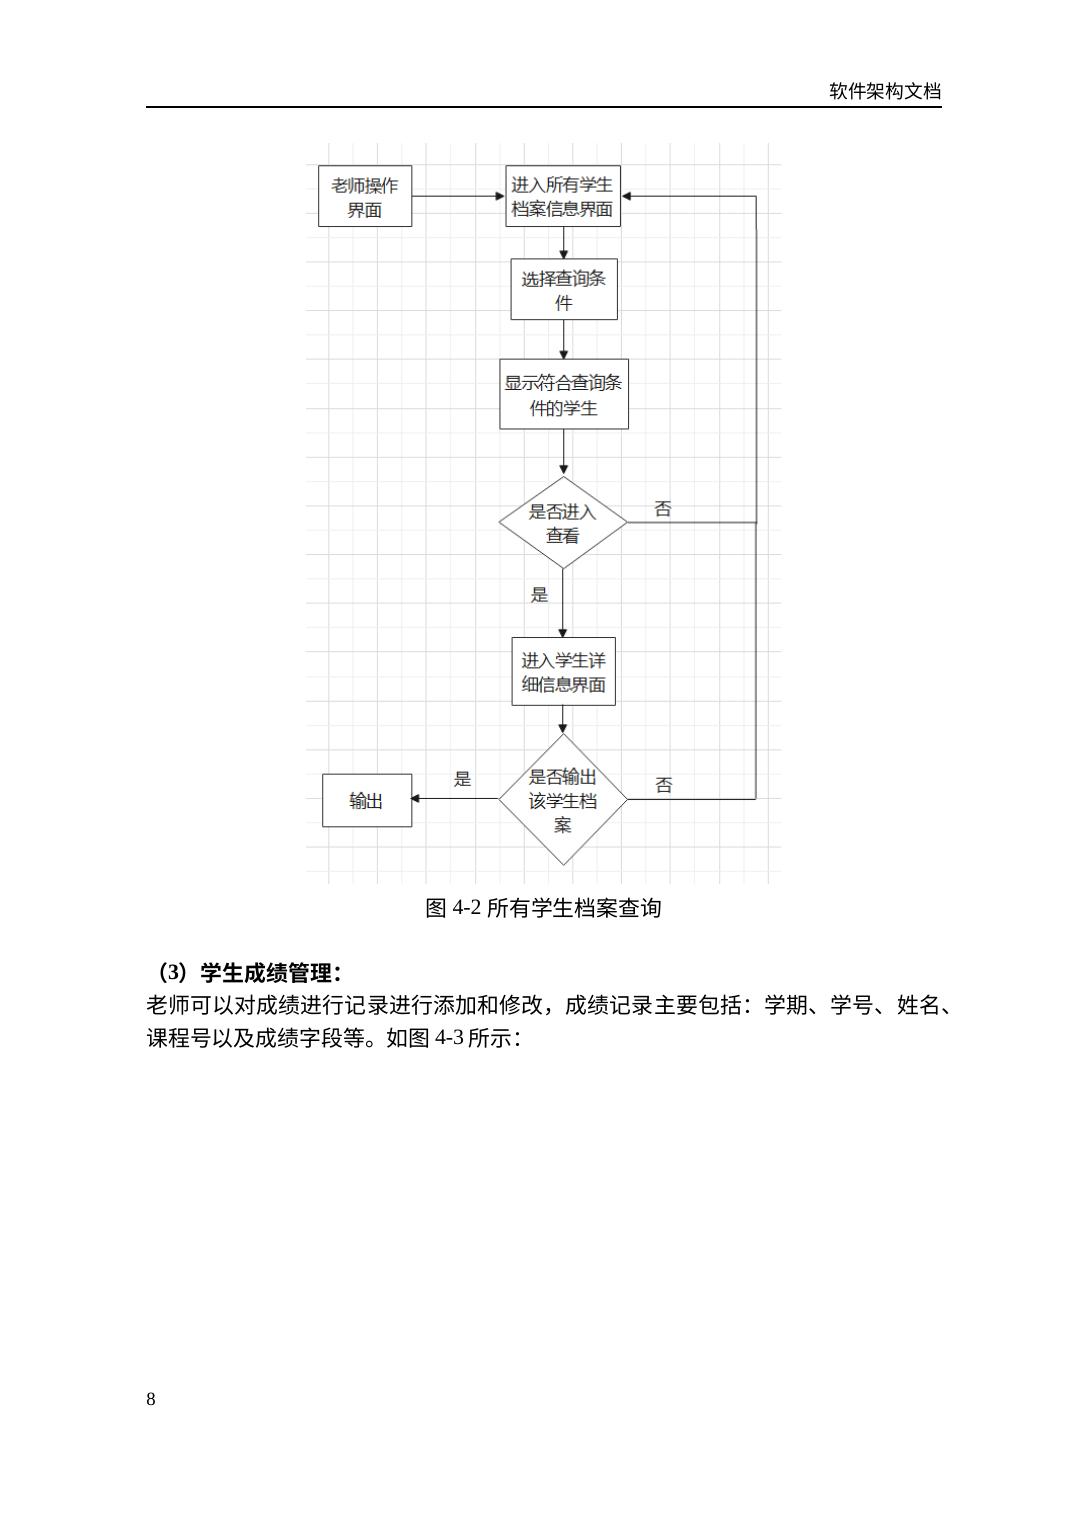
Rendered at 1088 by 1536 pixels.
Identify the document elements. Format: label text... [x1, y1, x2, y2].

text 老师可以对成绩进行记录进行添加和修改，成绩记录主要包括：学期、学号、姓名、课程号以及成绩字段等。如图4-3所示： [146, 988, 942, 1053]
text （3）学生成绩管理： [146, 956, 942, 988]
text 图 4-2 所有学生档案查询 [146, 891, 942, 923]
picture [306, 143, 782, 884]
